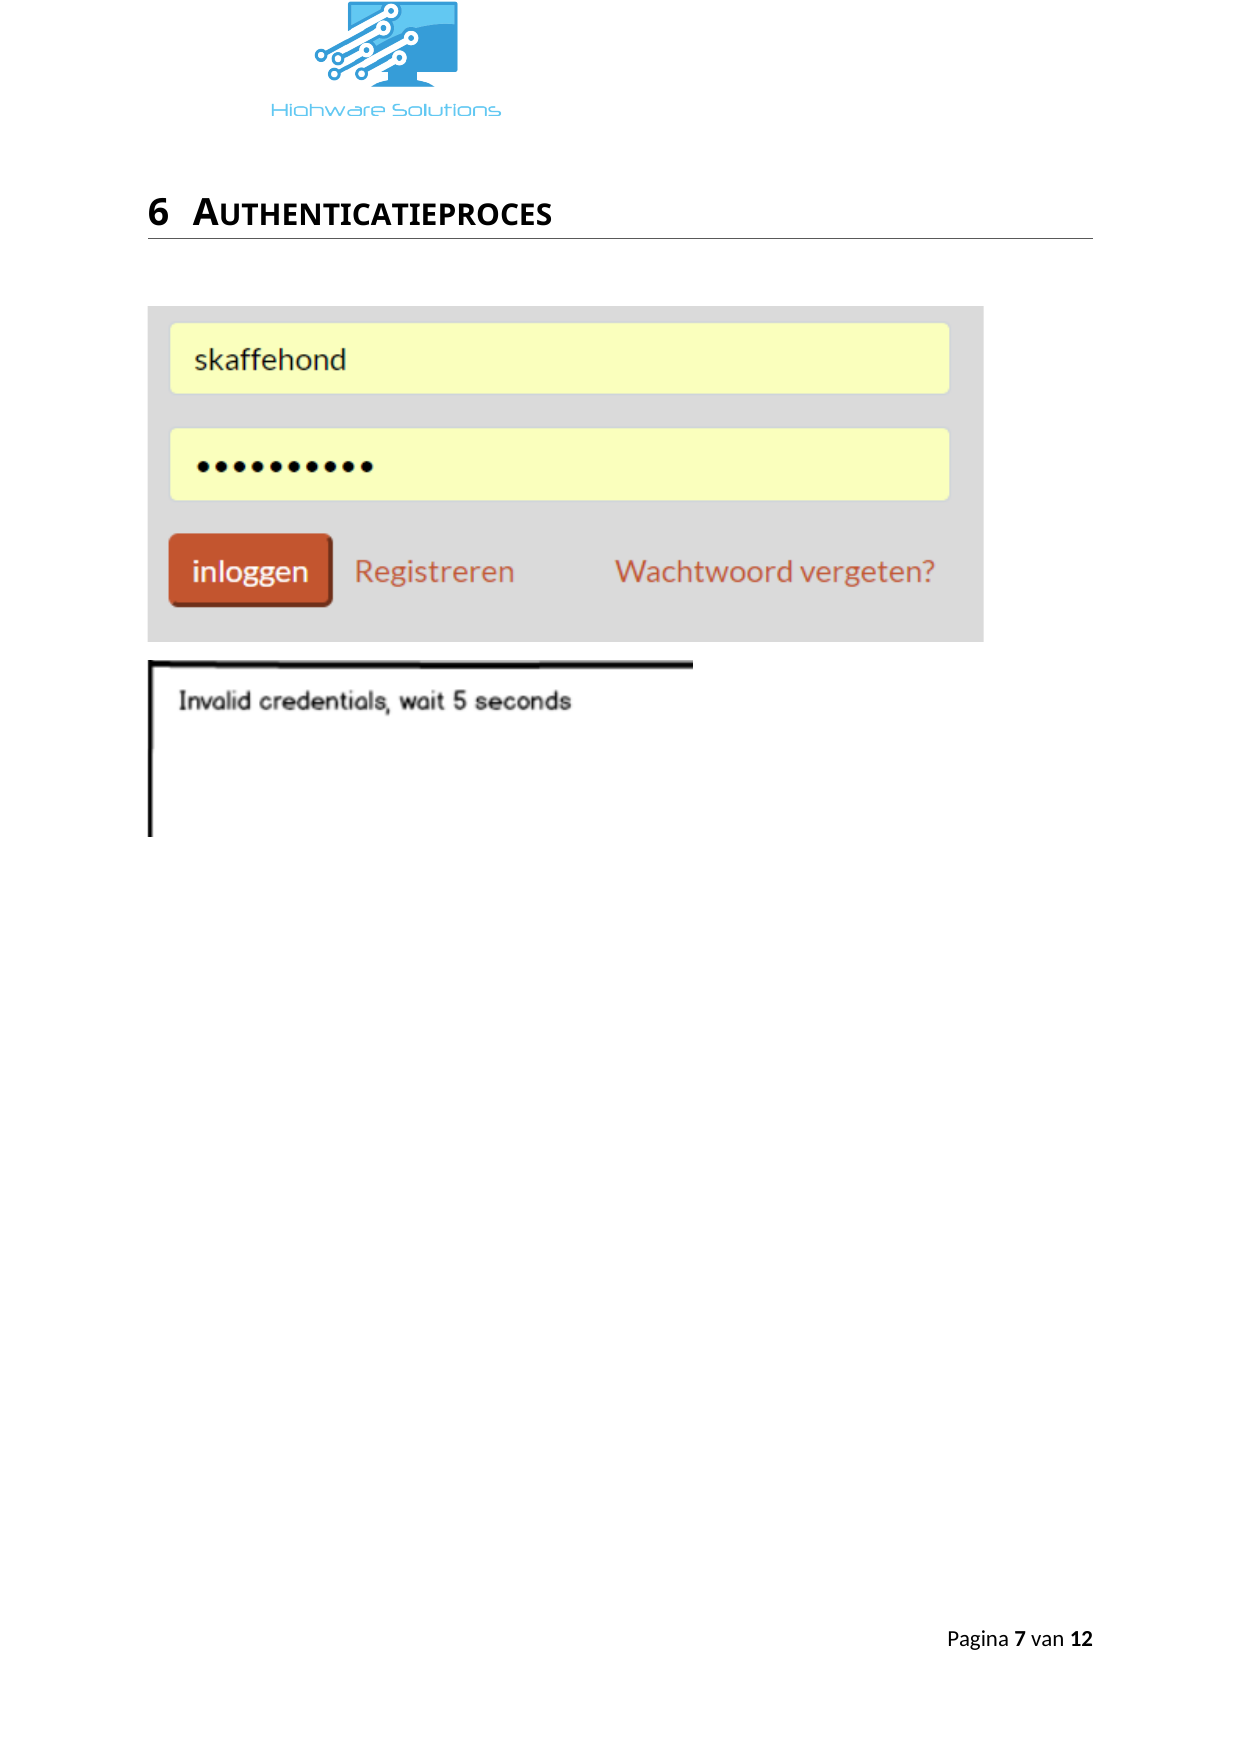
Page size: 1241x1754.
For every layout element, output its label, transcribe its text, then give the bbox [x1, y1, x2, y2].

subtitle Authenticatieproces [148, 185, 1093, 238]
picture [147, 660, 693, 837]
picture [147, 306, 984, 642]
picture [267, 0, 503, 116]
